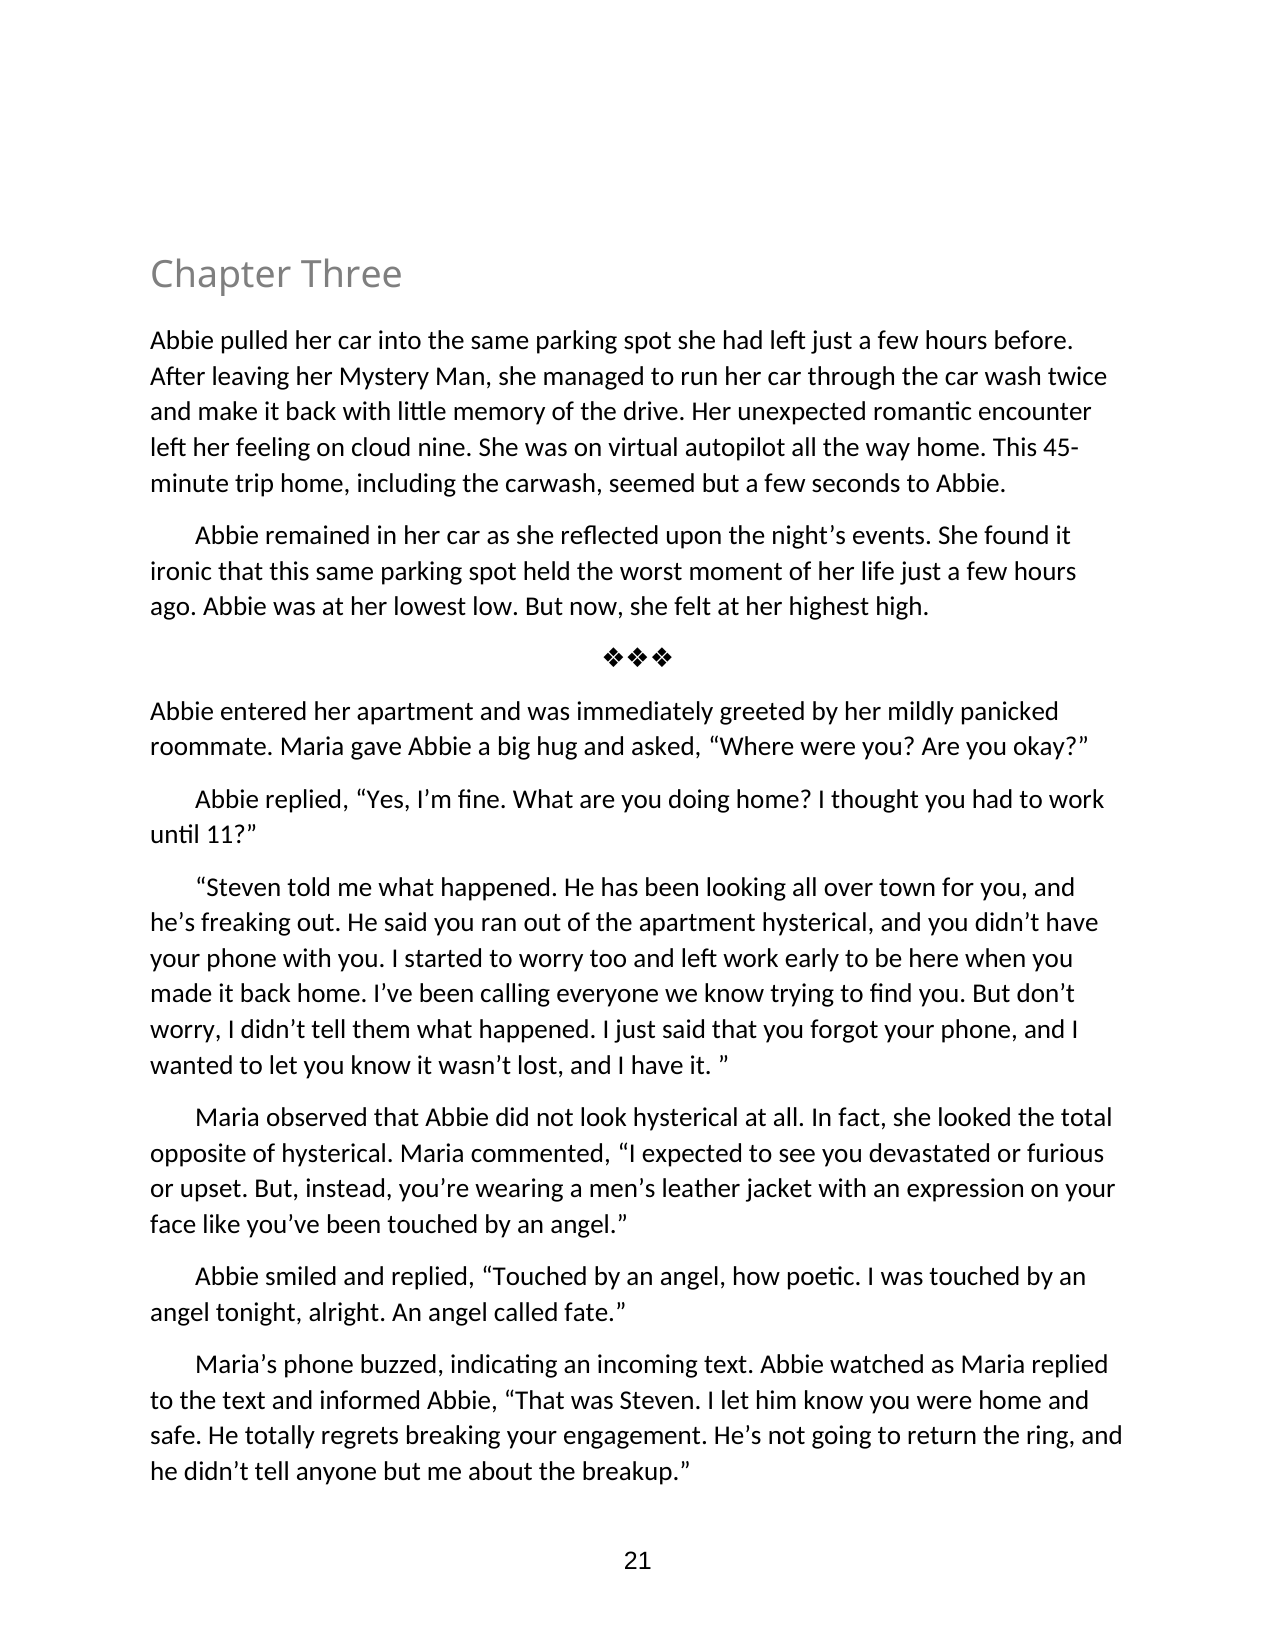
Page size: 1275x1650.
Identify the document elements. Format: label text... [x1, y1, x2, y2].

text Abbie pulled her car into the same parking spot she had left just a few hours before. After leaving her Mystery Man, she managed to run her car through the car wash twice and make it back with little memory of the drive. Her unexpected romantic encounter left her feeling on cloud nine. She was on virtual autopilot all the way home. This 45-minute trip home, including the carwash, seemed but a few seconds to Abbie. [150, 323, 1125, 499]
text Maria’s phone buzzed, indicating an incoming text. Abbie watched as Maria replied to the text and informed Abbie, “That was Steven. I let him know you were home and safe. He totally regrets breaking your engagement. He’s not going to return the ring, and he didn’t tell anyone but me about the breakup.” [150, 1347, 1125, 1487]
text Abbie remained in her car as she reflected upon the night’s events. She found it ironic that this same parking spot held the worst moment of her life just a few hours ago. Abbie was at her lowest low. But now, she felt at her highest high. [150, 518, 1125, 622]
text Abbie replied, “Yes, I’m fine. What are you doing home? I thought you had to work until 11?” [150, 782, 1125, 850]
subtitle Chapter Three [150, 247, 1125, 298]
text Maria observed that Abbie did not look hysterical at all. In fact, she looked the total opposite of hysterical. Maria commented, “I expected to see you devastated or furious or upset. But, instead, you’re wearing a men’s leather jacket with an expression on your face like you’ve been touched by an angel.” [150, 1100, 1125, 1240]
text “Steven told me what happened. He has been looking all over town for you, and he’s freaking out. He said you ran out of the apartment hysterical, and you didn’t have your phone with you. I started to worry too and left work early to be here when you made it back home. I’ve been calling everyone we know trying to find you. But don’t worry, I didn’t tell them what happened. I just said that you forgot your phone, and I wanted to let you know it wasn’t lost, and I have it. ” [150, 870, 1125, 1081]
text Abbie entered her apartment and was immediately greeted by her mildly panicked roommate. Maria gave Abbie a big hug and asked, “Where were you? Are you okay?” [150, 694, 1125, 762]
text ❖❖❖ [150, 642, 1125, 674]
text Abbie smiled and replied, “Touched by an angel, how poetic. I was touched by an angel tonight, alright. An angel called fate.” [150, 1259, 1125, 1328]
